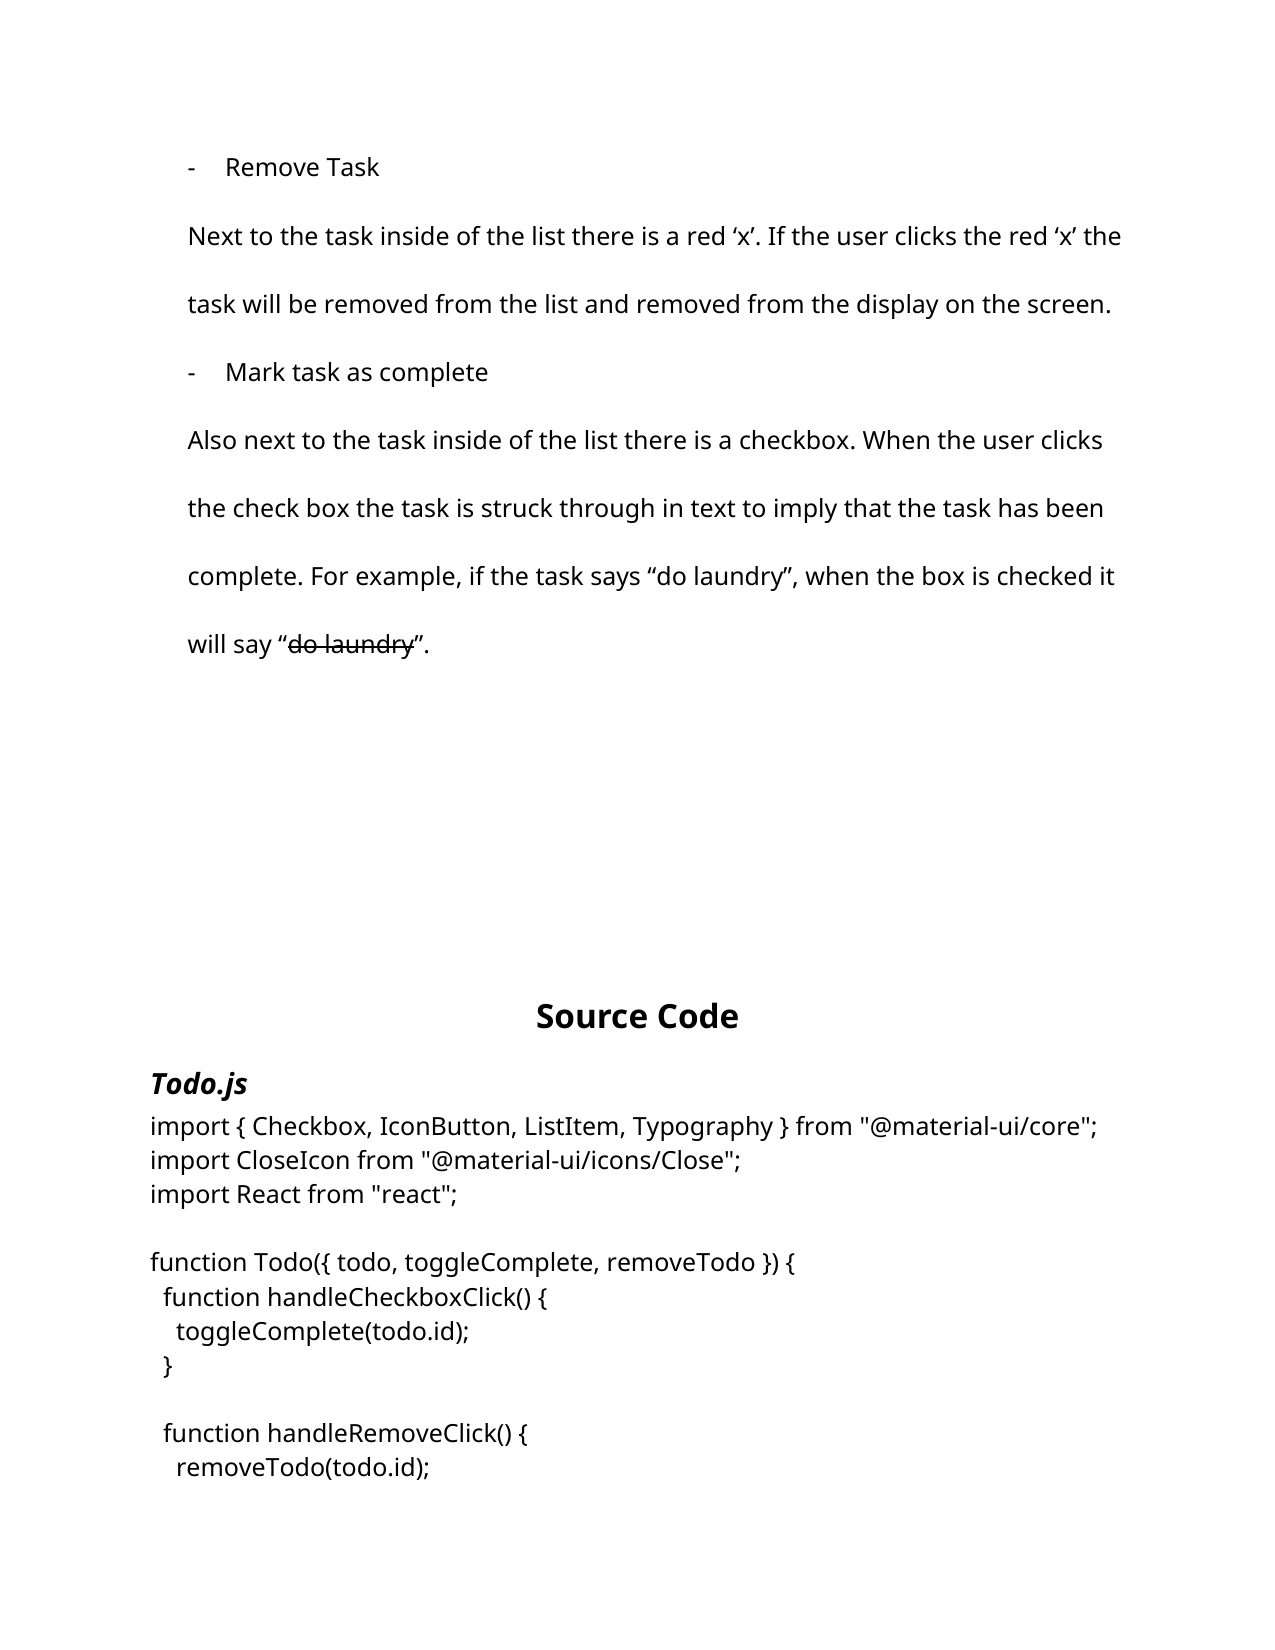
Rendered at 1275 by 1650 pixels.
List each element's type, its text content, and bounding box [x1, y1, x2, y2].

text Next to the task inside of the list there is a red ‘x’. If the user clicks the red ‘x’ the task will be removed from the list and removed from the display on the screen. [187, 218, 1125, 320]
text function handleRemoveClick() { [150, 1415, 1125, 1449]
text function Todo({ todo, toggleComplete, removeTodo }) { [150, 1245, 1125, 1279]
text import CloseIcon from "@material-ui/icons/Close"; [150, 1143, 1125, 1177]
text Also next to the task inside of the list there is a checkbox. When the user clicks the check box the task is struck through in text to imply that the task has been complete. For example, if the task says “do laundry”, when the box is checked it will say “do laundry”. [187, 422, 1125, 661]
text removeTodo(todo.id); [150, 1449, 1125, 1483]
text } [150, 1347, 1125, 1381]
text import React from "react"; [150, 1177, 1125, 1211]
text toggleComplete(todo.id); [150, 1313, 1125, 1347]
list Remove Task [187, 150, 1125, 184]
subtitle Source Code [150, 992, 1125, 1038]
subtitle Todo.js [150, 1063, 1125, 1103]
text import { Checkbox, IconButton, ListItem, Typography } from "@material-ui/core"; [150, 1109, 1125, 1143]
list Mark task as complete [187, 354, 1125, 388]
text function handleCheckboxClick() { [150, 1279, 1125, 1313]
